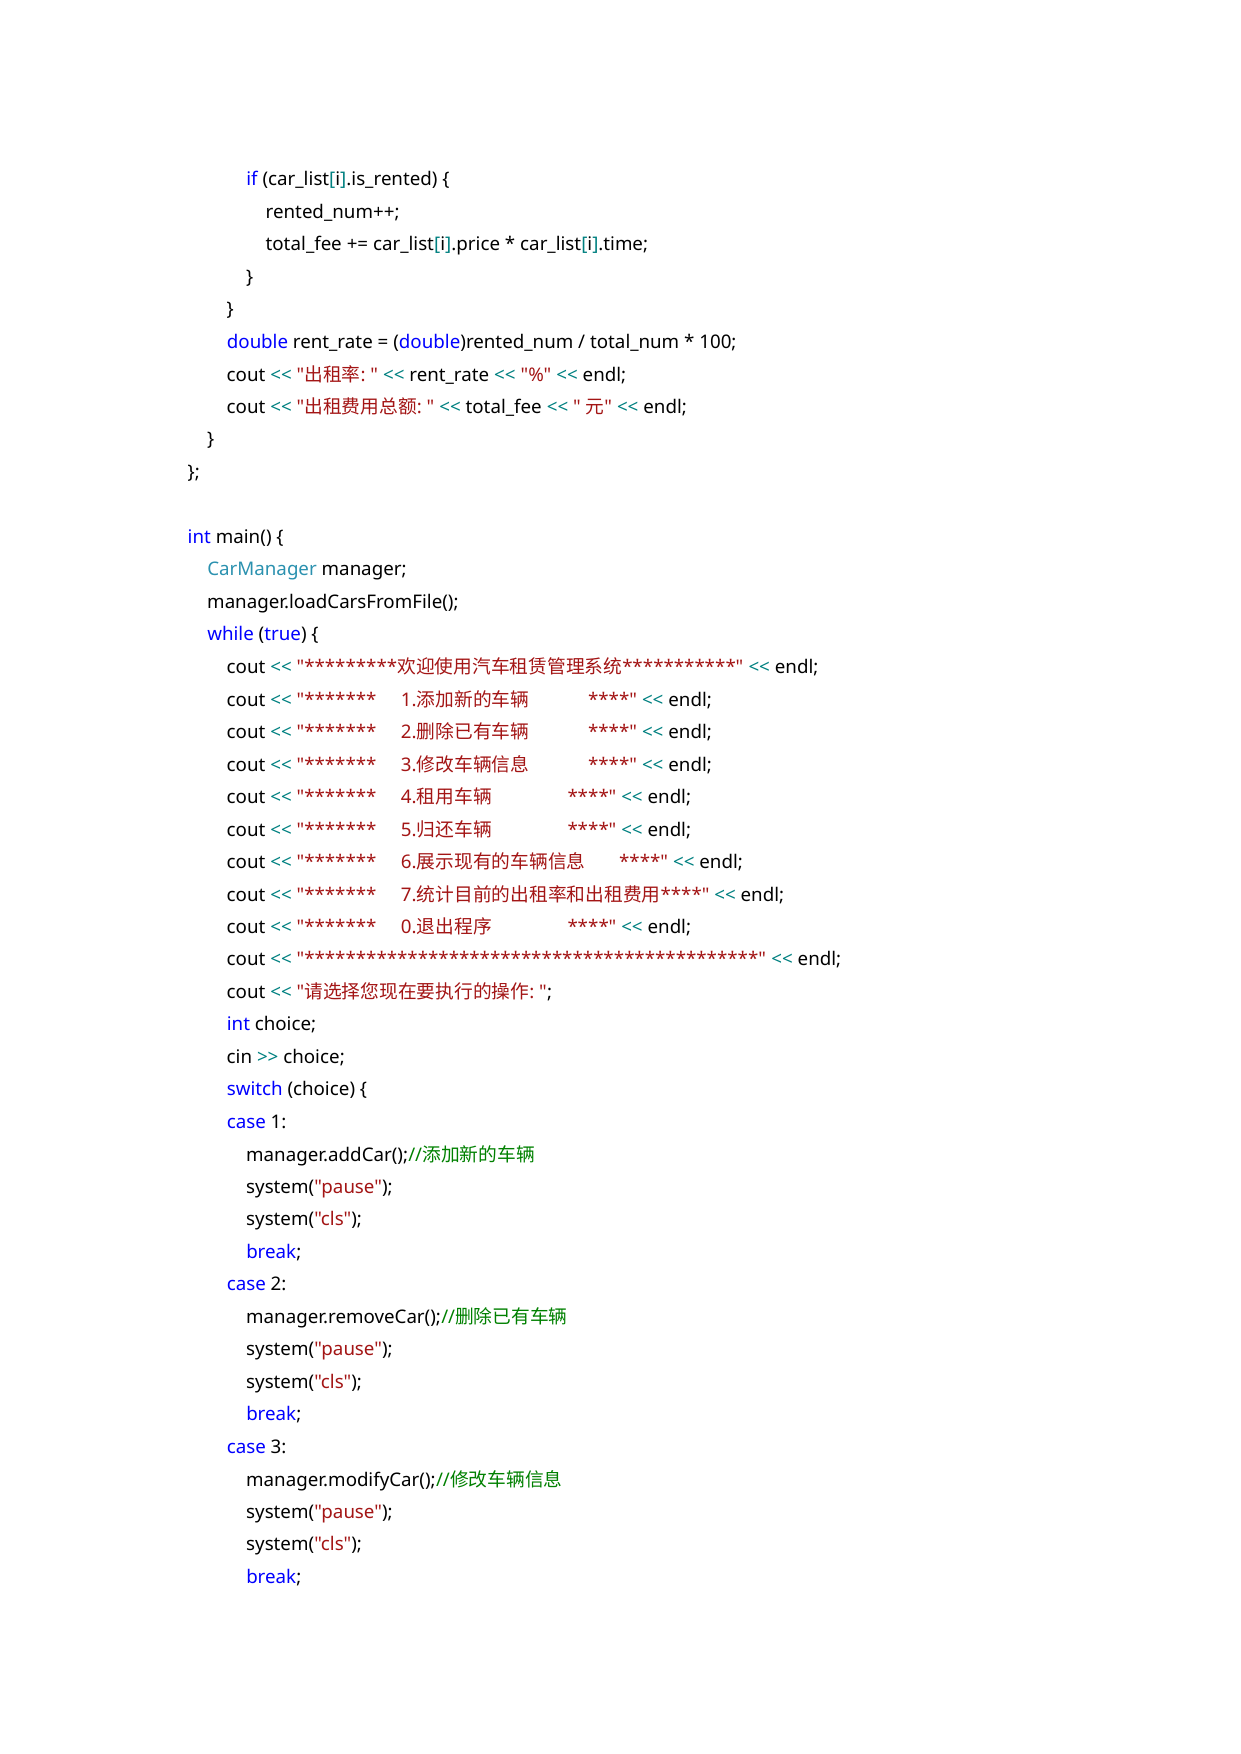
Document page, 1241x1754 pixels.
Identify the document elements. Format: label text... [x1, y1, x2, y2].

text cout << "******* 4.租用车辆 ****" << endl; [187, 779, 1053, 812]
text manager.modifyCar();//修改车辆信息 [187, 1462, 1053, 1494]
text cout << "******* 2.删除已有车辆 ****" << endl; [187, 714, 1053, 747]
text int main() { [187, 519, 1053, 552]
text case 1: [187, 1104, 1053, 1137]
text if (car_list[i].is_rented) { [187, 162, 1053, 194]
text break; [187, 1397, 1053, 1429]
text while (true) { [187, 617, 1053, 649]
text system("cls"); [187, 1527, 1053, 1559]
text CarManager manager; [187, 552, 1053, 584]
text manager.removeCar();//删除已有车辆 [187, 1299, 1053, 1332]
text break; [187, 1559, 1053, 1592]
text } [187, 259, 1053, 292]
text } [187, 422, 1053, 454]
text cout << "******* 1.添加新的车辆 ****" << endl; [187, 682, 1053, 714]
text cout << "******* 5.归还车辆 ****" << endl; [187, 812, 1053, 844]
text cout << "******* 3.修改车辆信息 ****" << endl; [187, 747, 1053, 779]
text case 2: [187, 1267, 1053, 1299]
text rented_num++; [187, 194, 1053, 227]
text } [187, 292, 1053, 324]
text cout << "********************************************" << endl; [187, 942, 1053, 974]
text total_fee += car_list[i].price * car_list[i].time; [187, 227, 1053, 259]
text cout << "出租率: " << rent_rate << "%" << endl; [187, 357, 1053, 389]
text system("cls"); [187, 1364, 1053, 1397]
text double rent_rate = (double)rented_num / total_num * 100; [187, 324, 1053, 357]
text system("cls"); [187, 1202, 1053, 1234]
text cin >> choice; [187, 1039, 1053, 1072]
text switch (choice) { [187, 1072, 1053, 1104]
text system("pause"); [187, 1494, 1053, 1527]
text manager.addCar();//添加新的车辆 [187, 1137, 1053, 1169]
text break; [187, 1234, 1053, 1267]
text system("pause"); [187, 1332, 1053, 1364]
text cout << "******* 6.展示现有的车辆信息 ****" << endl; [187, 844, 1053, 877]
text cout << "******* 7.统计目前的出租率和出租费用****" << endl; [187, 877, 1053, 909]
text int choice; [187, 1007, 1053, 1039]
text cout << "请选择您现在要执行的操作: "; [187, 974, 1053, 1007]
text }; [187, 454, 1053, 487]
text cout << "出租费用总额: " << total_fee << " 元" << endl; [187, 389, 1053, 422]
text system("pause"); [187, 1169, 1053, 1202]
text cout << "******* 0.退出程序 ****" << endl; [187, 909, 1053, 942]
text manager.loadCarsFromFile(); [187, 584, 1053, 617]
text case 3: [187, 1429, 1053, 1462]
text cout << "*********欢迎使用汽车租赁管理系统***********" << endl; [187, 649, 1053, 682]
